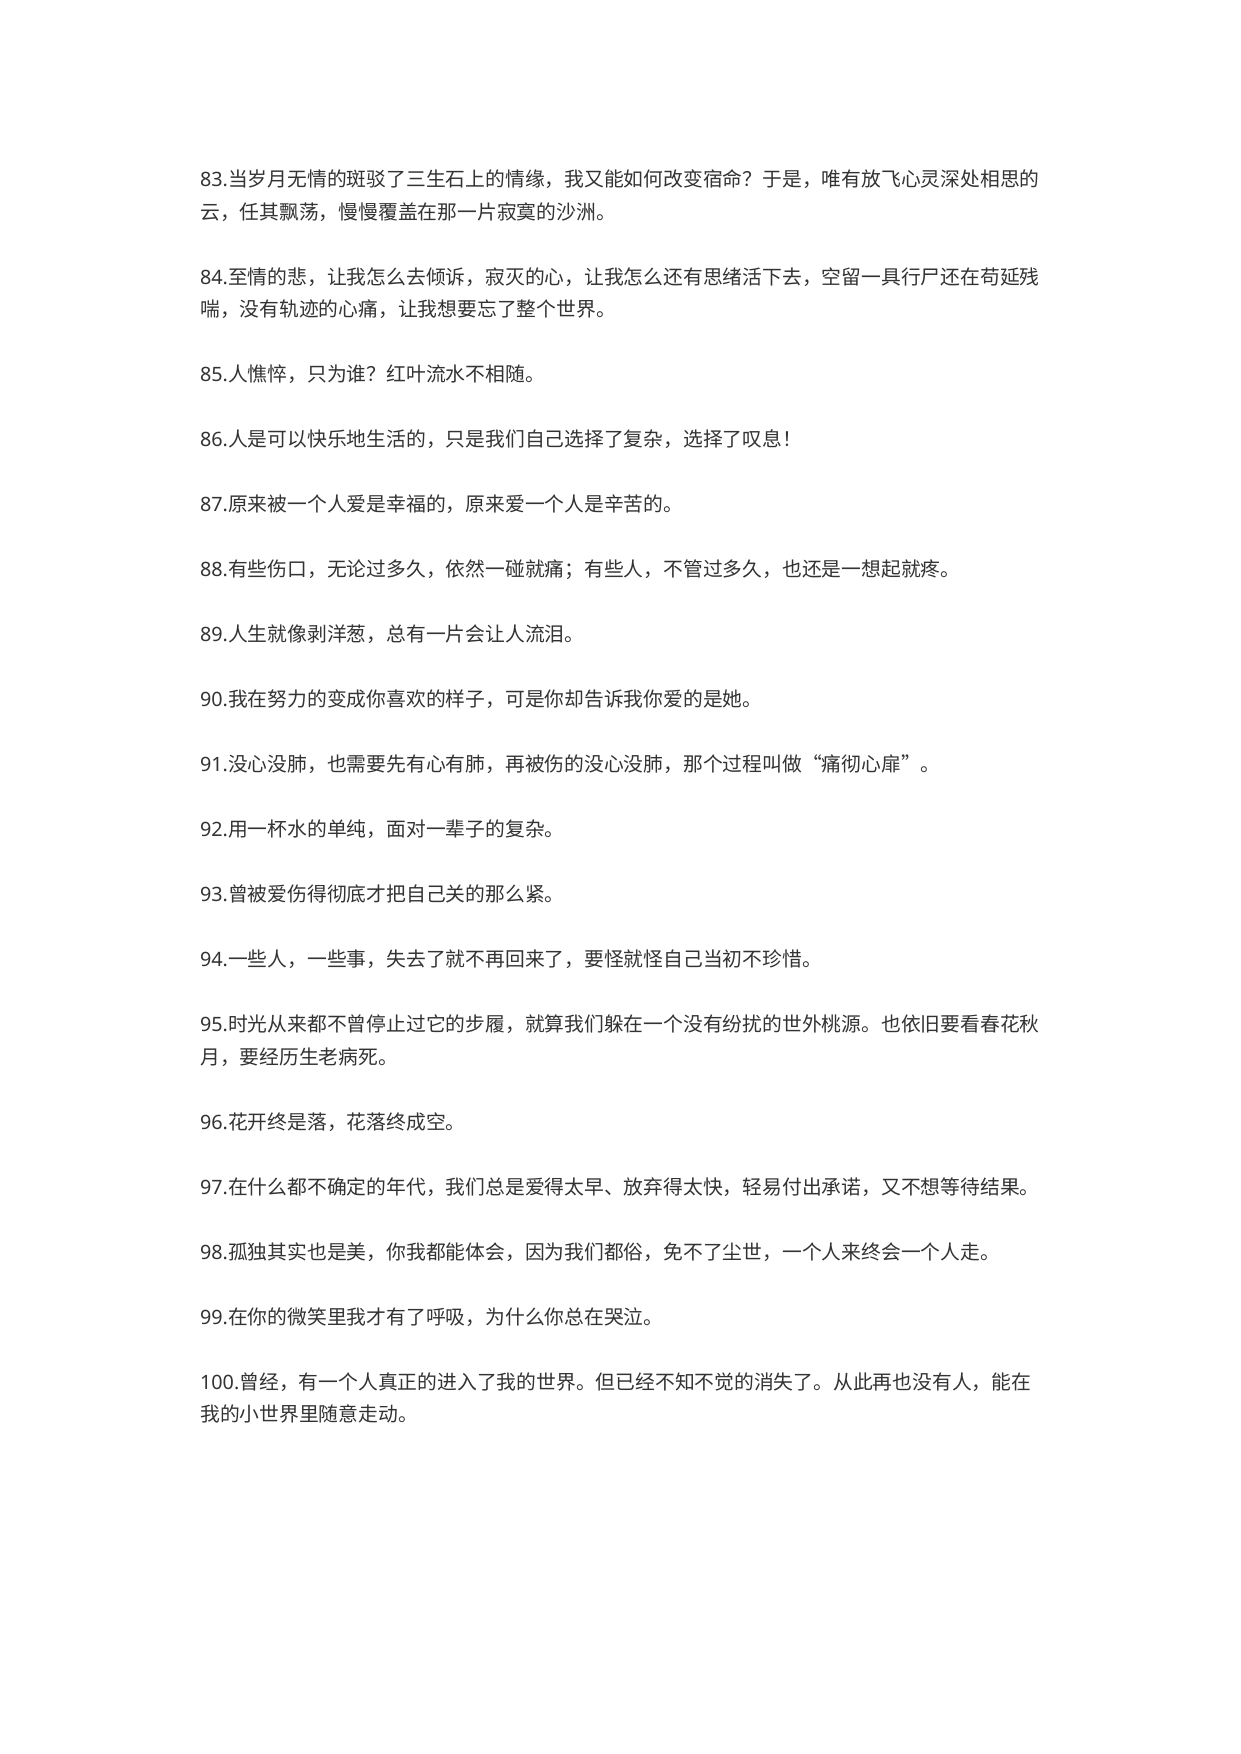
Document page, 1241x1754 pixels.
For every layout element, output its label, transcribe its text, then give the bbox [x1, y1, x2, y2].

text 100.曾经，有一个人真正的进入了我的世界。但已经不知不觉的消失了。从此再也没有人，能在我的小世界里随意走动。 [200, 1364, 1040, 1429]
text 84.至情的悲，让我怎么去倾诉，寂灭的心，让我怎么还有思绪活下去，空留一具行尸还在苟延残喘，没有轨迹的心痛，让我想要忘了整个世界。 [200, 259, 1040, 324]
text 91.没心没肺，也需要先有心有肺，再被伤的没心没肺，那个过程叫做“痛彻心扉”。 [200, 747, 1040, 779]
text 98.孤独其实也是美，你我都能体会，因为我们都俗，免不了尘世，一个人来终会一个人走。 [200, 1234, 1040, 1267]
text 83.当岁月无情的斑驳了三生石上的情缘，我又能如何改变宿命？于是，唯有放飞心灵深处相思的云，任其飘荡，慢慢覆盖在那一片寂寞的沙洲。 [200, 162, 1040, 227]
text 92.用一杯水的单纯，面对一辈子的复杂。 [200, 812, 1040, 844]
text 86.人是可以快乐地生活的，只是我们自己选择了复杂，选择了叹息！ [200, 422, 1040, 454]
text 97.在什么都不确定的年代，我们总是爱得太早、放弃得太快，轻易付出承诺，又不想等待结果。 [200, 1169, 1040, 1202]
text 99.在你的微笑里我才有了呼吸，为什么你总在哭泣。 [200, 1299, 1040, 1332]
text 88.有些伤口，无论过多久，依然一碰就痛；有些人，不管过多久，也还是一想起就疼。 [200, 552, 1040, 584]
text 94.一些人，一些事，失去了就不再回来了，要怪就怪自己当初不珍惜。 [200, 942, 1040, 974]
text 87.原来被一个人爱是幸福的，原来爱一个人是辛苦的。 [200, 487, 1040, 519]
text 89.人生就像剥洋葱，总有一片会让人流泪。 [200, 617, 1040, 649]
text 96.花开终是落，花落终成空。 [200, 1104, 1040, 1137]
text 90.我在努力的变成你喜欢的样子，可是你却告诉我你爱的是她。 [200, 682, 1040, 714]
text 95.时光从来都不曾停止过它的步履，就算我们躲在一个没有纷扰的世外桃源。也依旧要看春花秋月，要经历生老病死。 [200, 1007, 1040, 1072]
text 85.人憔悴，只为谁？红叶流水不相随。 [200, 357, 1040, 389]
text 93.曾被爱伤得彻底才把自己关的那么紧。 [200, 877, 1040, 909]
